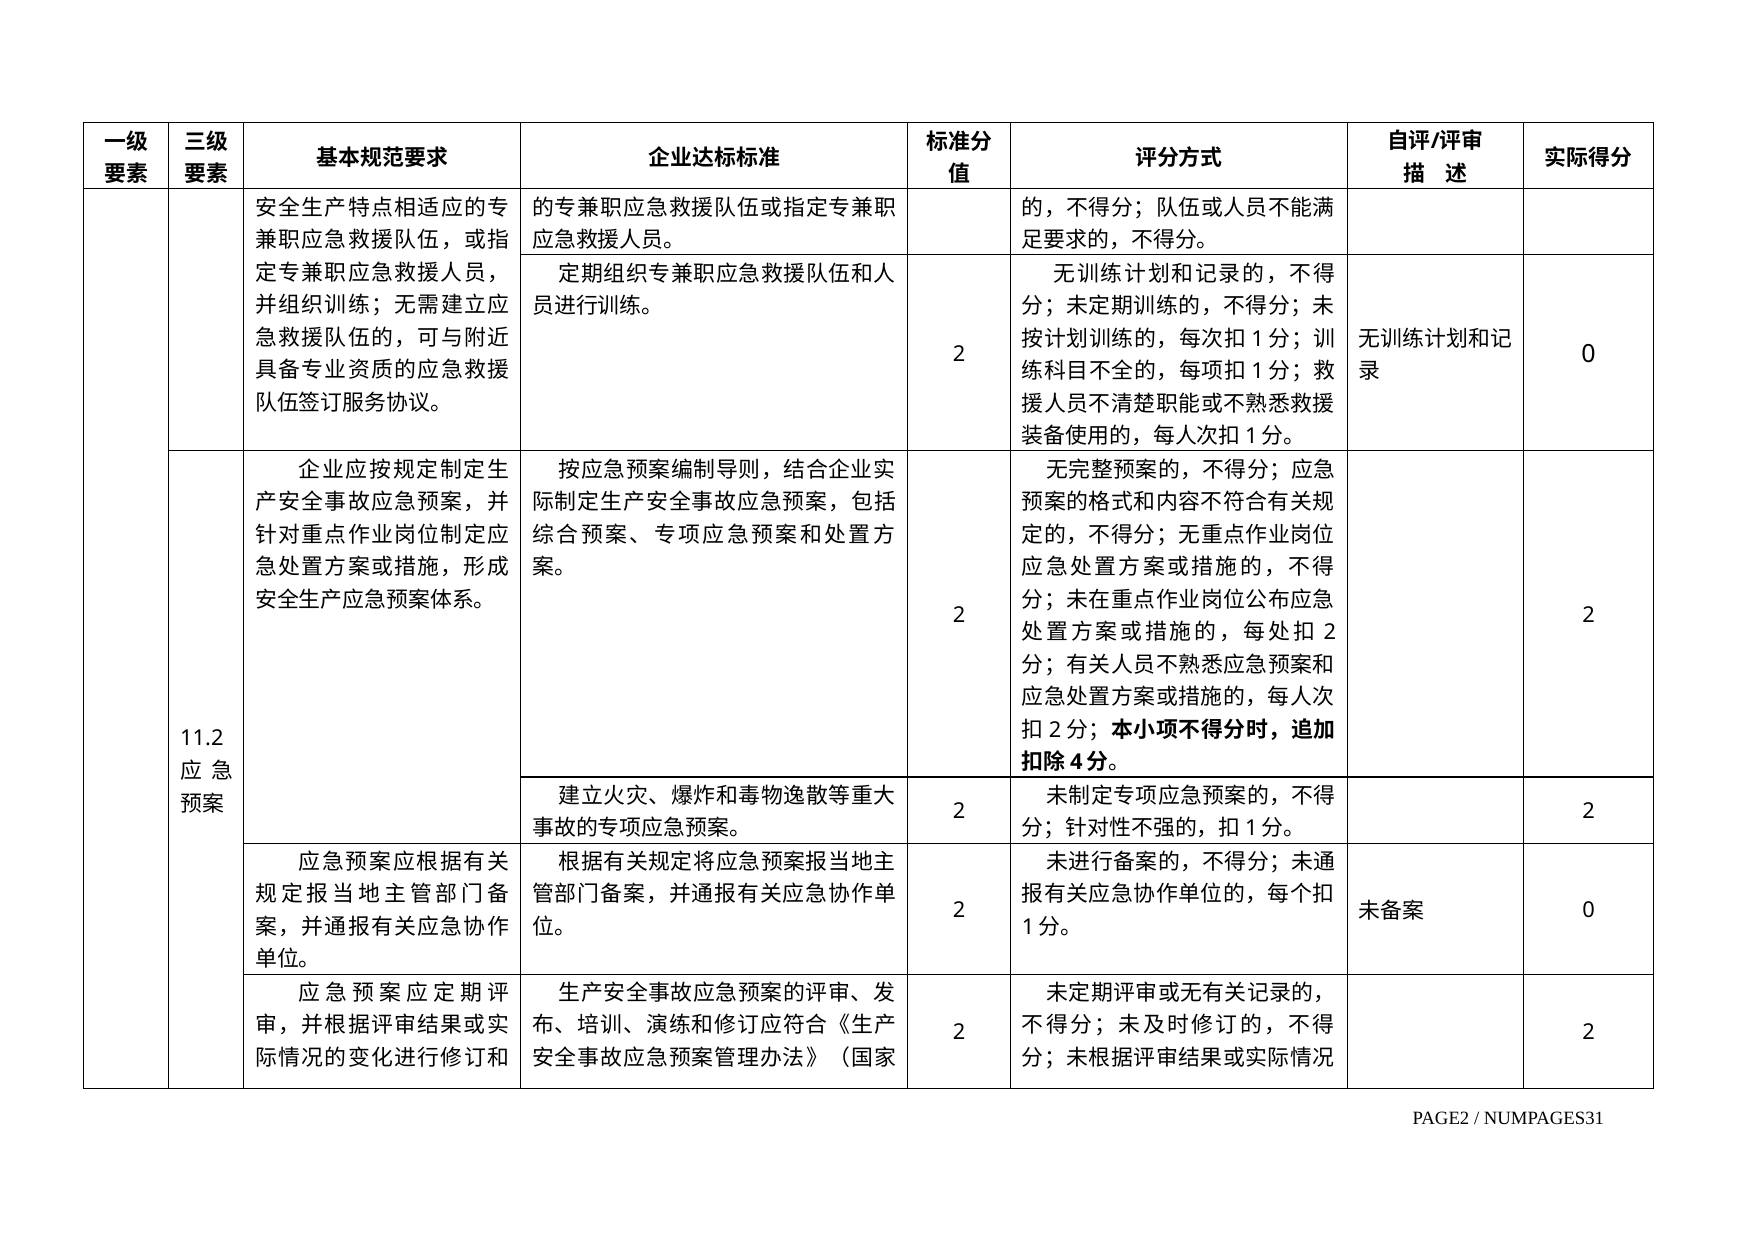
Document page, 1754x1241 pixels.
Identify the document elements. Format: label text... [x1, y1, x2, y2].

table_header 实际得分 [1524, 123, 1653, 188]
table_header 评分方式 [1011, 123, 1347, 188]
table_cell 2 [908, 778, 1010, 842]
table_cell 2 [1524, 778, 1653, 842]
table_cell 企业应按规定制定生产安全事故应急预案，并针对重点作业岗位制定应急处置方案或措施，形成安全生产应急预案体系。 [244, 451, 520, 842]
table_cell 11.2应急预案 [169, 451, 243, 1087]
table_cell 未制定专项应急预案的，不得分；针对性不强的，扣1分。 [1011, 778, 1347, 842]
table_cell 2 [908, 844, 1010, 973]
table_cell 无训练计划和记录的，不得分；未定期训练的，不得分；未按计划训练的，每次扣1分；训练科目不全的，每项扣1分；救援人员不清楚职能或不熟悉救援装备使用的，每人次扣1分。 [1011, 255, 1347, 450]
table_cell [521, 975, 907, 1087]
table_header 三级 要素 [169, 123, 243, 188]
table_header 一级要素 [84, 123, 168, 188]
table_cell 建立火灾、爆炸和毒物逸散等重大事故的专项应急预案。 [521, 778, 907, 842]
table_cell 未建立队伍或指定专兼职人员的，不得分；队伍或人员不能满足要求的，不得分。 [1011, 189, 1347, 254]
table_cell [1348, 189, 1523, 254]
table_cell 应急预案应根据有关规定报当地主管部门备案，并通报有关应急协作单位。 [244, 844, 520, 973]
table_cell [1348, 975, 1523, 1087]
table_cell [244, 189, 520, 450]
table_cell 2 [908, 189, 1010, 254]
table_cell 定期组织专兼职应急救援队伍和人员进行训练。 [521, 255, 907, 450]
table_header 标准分值 [908, 123, 1010, 188]
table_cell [1011, 975, 1347, 1087]
table_cell 应急预案应定期评审，并根据评审结果或实际情况的变化进行修订和完善。 [244, 975, 520, 1087]
table_cell 建立与本单位生产安全特点相适应的专兼职应急救援队伍或指定专兼职应急救援人员。 [521, 189, 907, 254]
table_cell 2 [908, 451, 1010, 776]
table_cell 0 [1524, 255, 1653, 450]
table_cell 按应急预案编制导则，结合企业实际制定生产安全事故应急预案，包括综合预案、专项应急预案和处置方案。 [521, 451, 907, 776]
table_cell 2 [908, 975, 1010, 1087]
table_cell 根据有关规定将应急预案报当地主管部门备案，并通报有关应急协作单位。 [521, 844, 907, 973]
table_cell [1348, 451, 1523, 776]
table_cell 无完整预案的，不得分；应急预案的格式和内容不符合有关规定的，不得分；无重点作业岗位应急处置方案或措施的，不得分；未在重点作业岗位公布应急处置方案或措施的，每处扣2分；有关人员不熟悉应急预案和应急处置方案或措施的，每人次扣2分；本小项不得分时，追加扣除4分。 [1011, 451, 1347, 776]
table_cell [1348, 778, 1523, 842]
table_header 企业达标标准 [521, 123, 907, 188]
table_cell 0 [1524, 844, 1653, 973]
table_cell 未备案 [1348, 844, 1523, 973]
table_cell 2 [1524, 189, 1653, 254]
table_header 自评/评审 描 述 [1348, 123, 1523, 188]
table_cell 2 [1524, 975, 1653, 1087]
table_cell 2 [908, 255, 1010, 450]
table_cell 无训练计划和记录 [1348, 255, 1523, 450]
table_header 基本规范要求 [244, 123, 520, 188]
table_cell 2 [1524, 451, 1653, 776]
table_cell 未进行备案的，不得分；未通报有关应急协作单位的，每个扣1分。 [1011, 844, 1347, 973]
